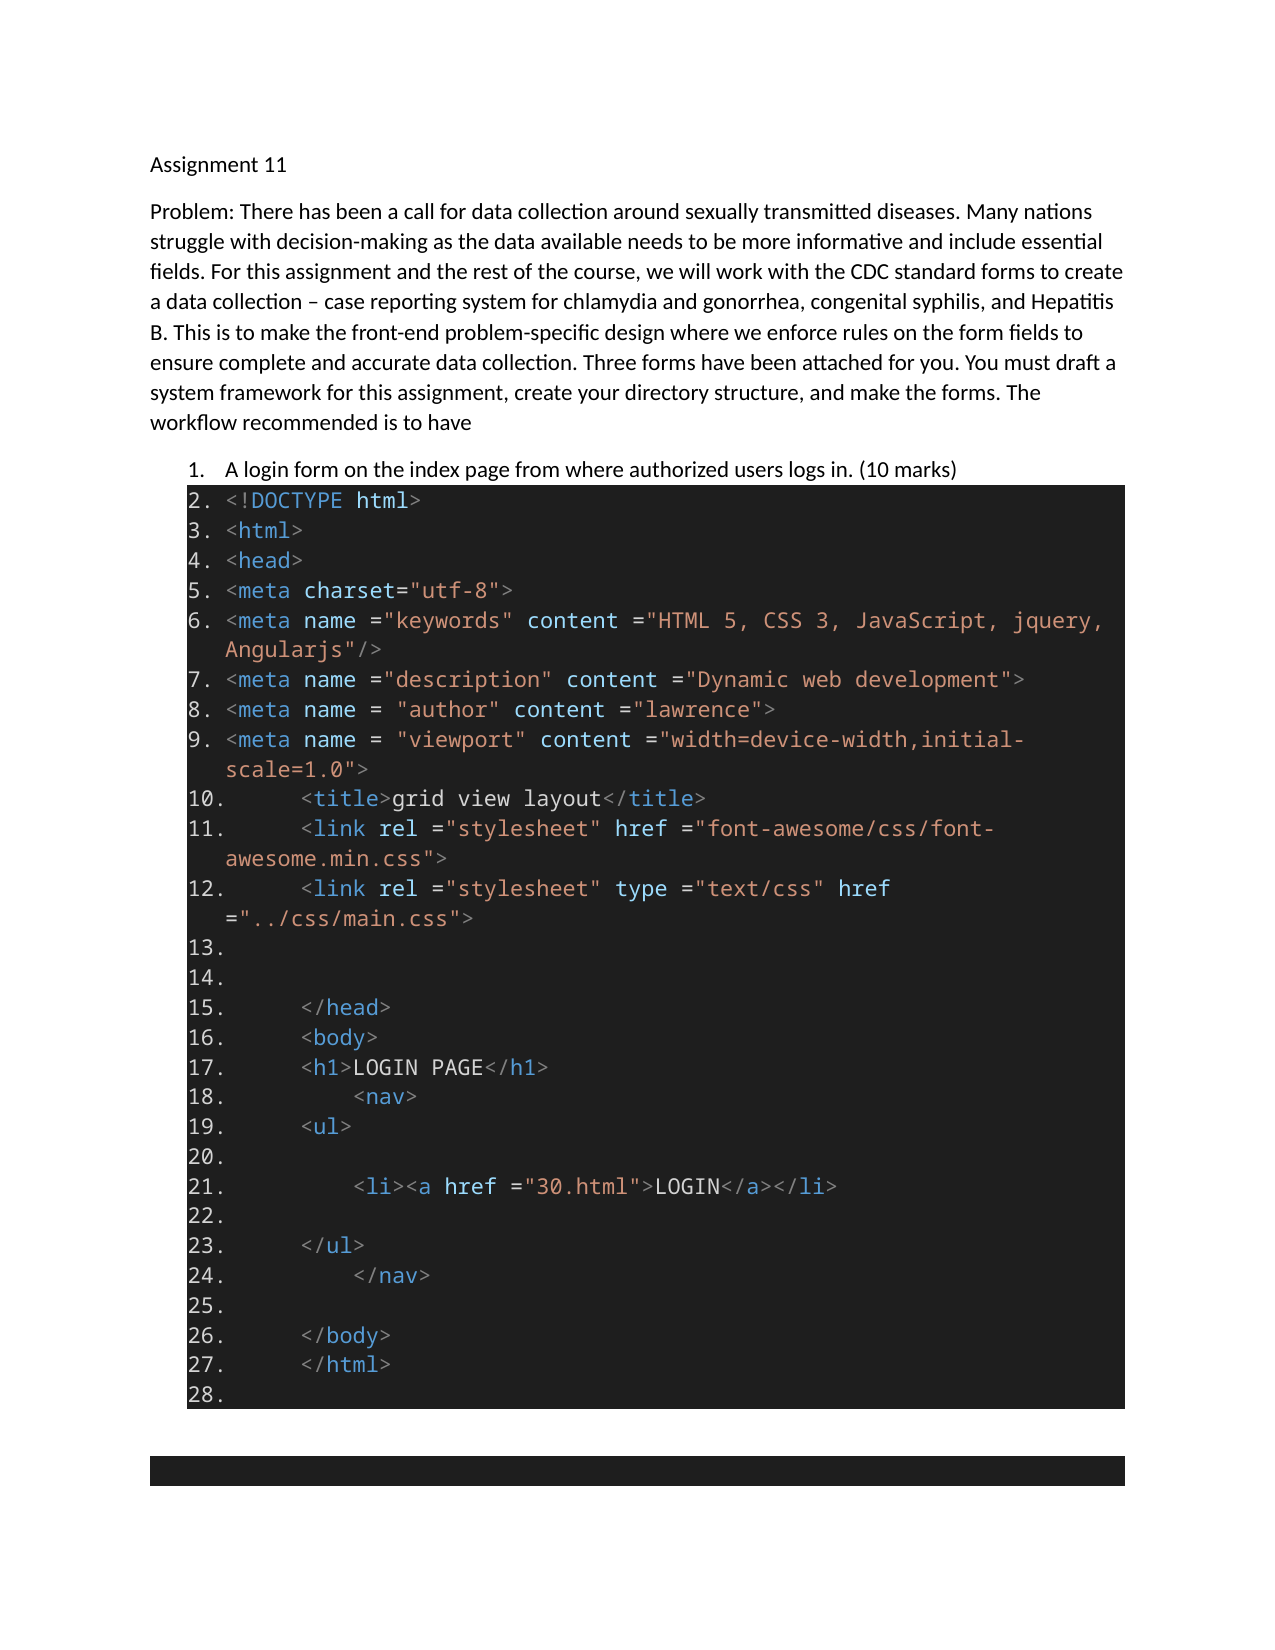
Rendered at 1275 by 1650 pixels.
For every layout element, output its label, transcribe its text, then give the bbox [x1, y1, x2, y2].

list <ul> [187, 1111, 1125, 1141]
list <li><a href ="30.html">LOGIN</a></li> [187, 1171, 1125, 1200]
list </html> [187, 1349, 1125, 1379]
list <meta name ="keywords" content ="HTML 5, CSS 3, JavaScript, jquery, Angularjs"/> [187, 604, 1125, 664]
list <title>grid view layout</title> [187, 783, 1125, 813]
list <meta name ="description" content ="Dynamic web development"> [187, 664, 1125, 694]
list </nav> [187, 1260, 1125, 1290]
list <meta name = "author" content ="lawrence"> [187, 694, 1125, 724]
list <meta name = "viewport" content ="width=device-width,initial-scale=1.0"> [187, 724, 1125, 783]
text Assignment 11 [150, 150, 1125, 178]
list <link rel ="stylesheet" href ="font-awesome/css/font-awesome.min.css"> [187, 813, 1125, 873]
list </head> [187, 992, 1125, 1022]
list </body> [187, 1319, 1125, 1349]
list <link rel ="stylesheet" type ="text/css" href ="../css/main.css"> [187, 873, 1125, 932]
list <head> [187, 545, 1125, 575]
list <h1>LOGIN PAGE</h1> [187, 1051, 1125, 1081]
list <nav> [187, 1081, 1125, 1111]
text Problem: There has been a call for data collection around sexually transmitted diseases. Many nations struggle with decision-making as the data available needs to be more informative and include essential fields. For this assignment and the rest of the course, we will work with the CDC standard forms to create a data collection – case reporting system for chlamydia and gonorrhea, congenital syphilis, and Hepatitis B. This is to make the front-end problem-specific design where we enforce rules on the form fields to ensure complete and accurate data collection. Three forms have been attached for you. You must draft a system framework for this assignment, create your directory structure, and make the forms. The workflow recommended is to have [150, 197, 1125, 436]
list A login form on the index page from where authorized users logs in. (10 marks) [187, 455, 1125, 483]
list <html> [187, 515, 1125, 545]
list <body> [187, 1022, 1125, 1051]
list </ul> [187, 1230, 1125, 1260]
list <meta charset="utf-8"> [187, 575, 1125, 604]
list <!DOCTYPE html> [187, 485, 1125, 515]
